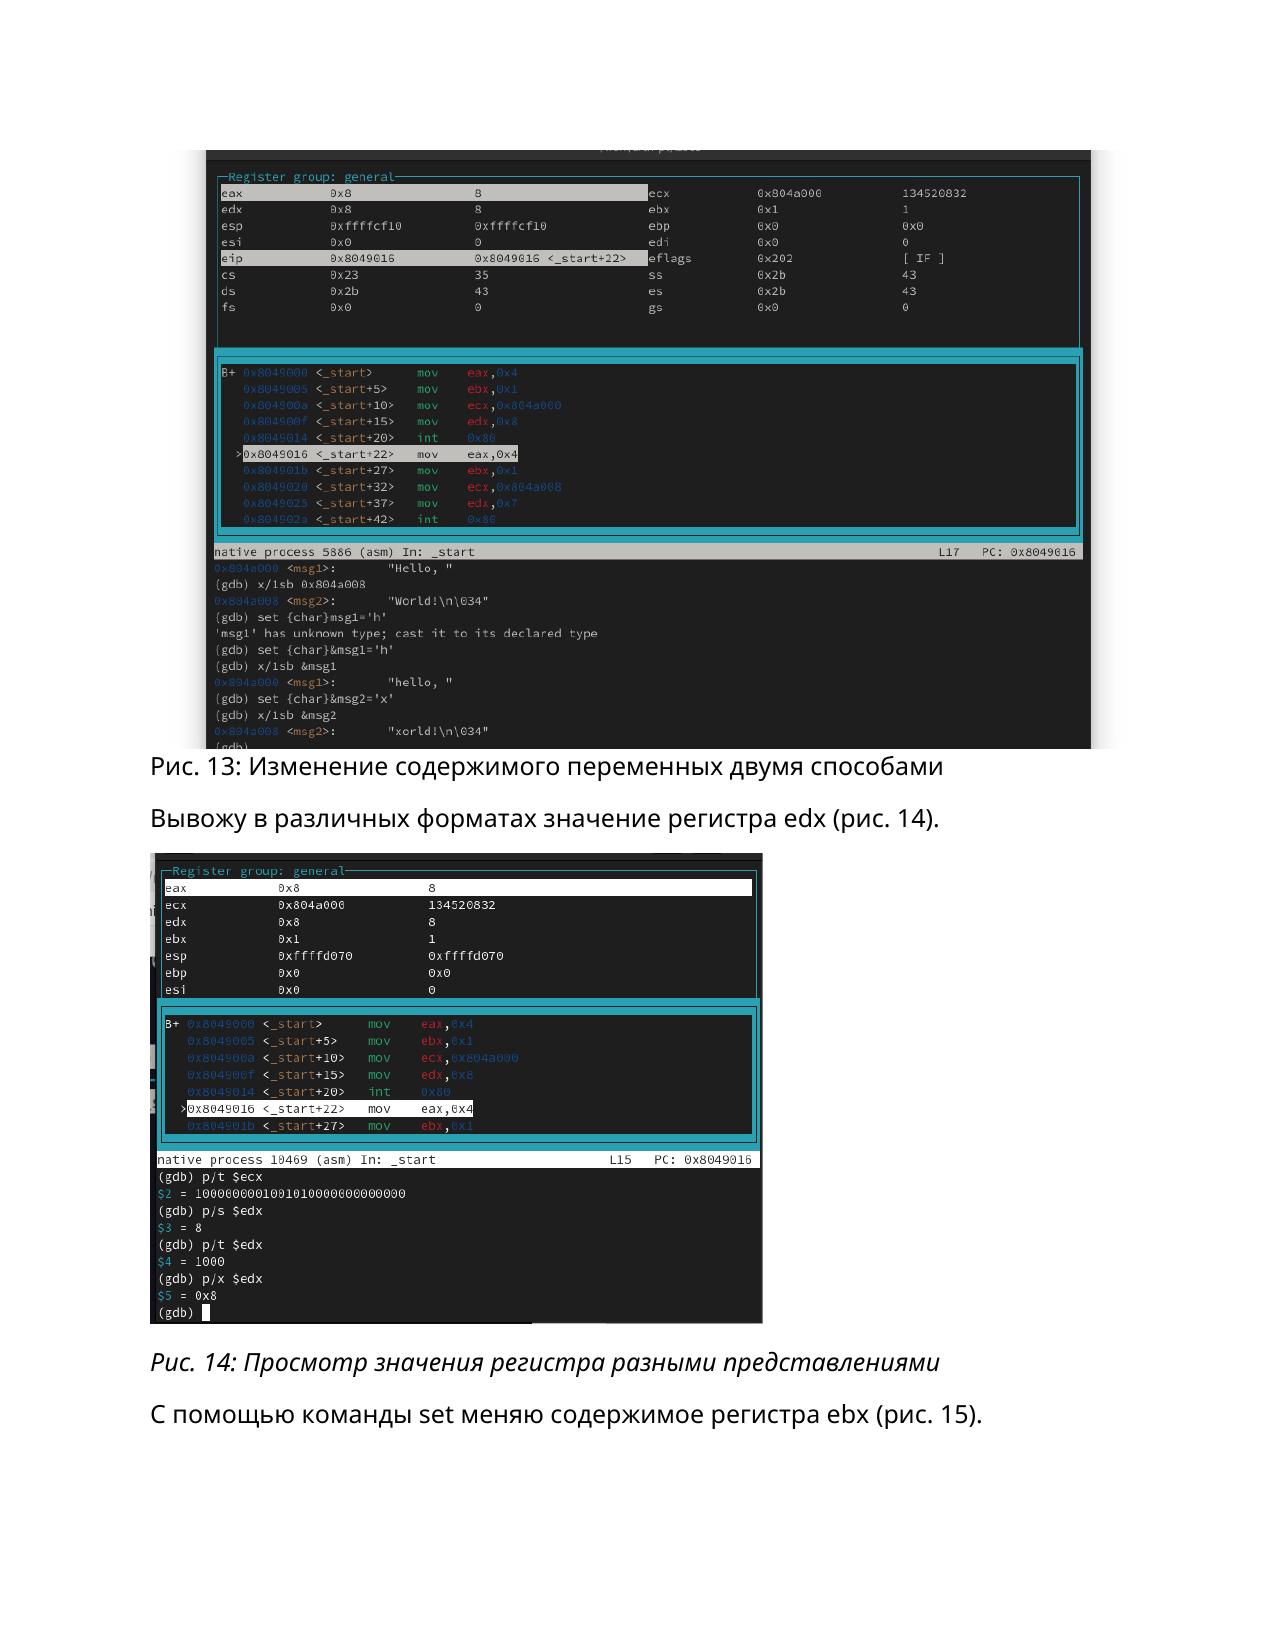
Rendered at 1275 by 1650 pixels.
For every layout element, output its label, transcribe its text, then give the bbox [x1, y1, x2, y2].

picture [150, 150, 1146, 749]
text Рис. 14: Просмотр значения регистра разными представлениями [150, 1344, 1125, 1378]
picture [150, 853, 763, 1324]
text Рис. 13: Изменение содержимого переменных двумя способами [150, 749, 1125, 782]
text Вывожу в различных форматах значение регистра edx (рис. 14). [150, 801, 1125, 835]
text С помощью команды set меняю содержимое регистра ebx (рис. 15). [150, 1397, 1125, 1431]
